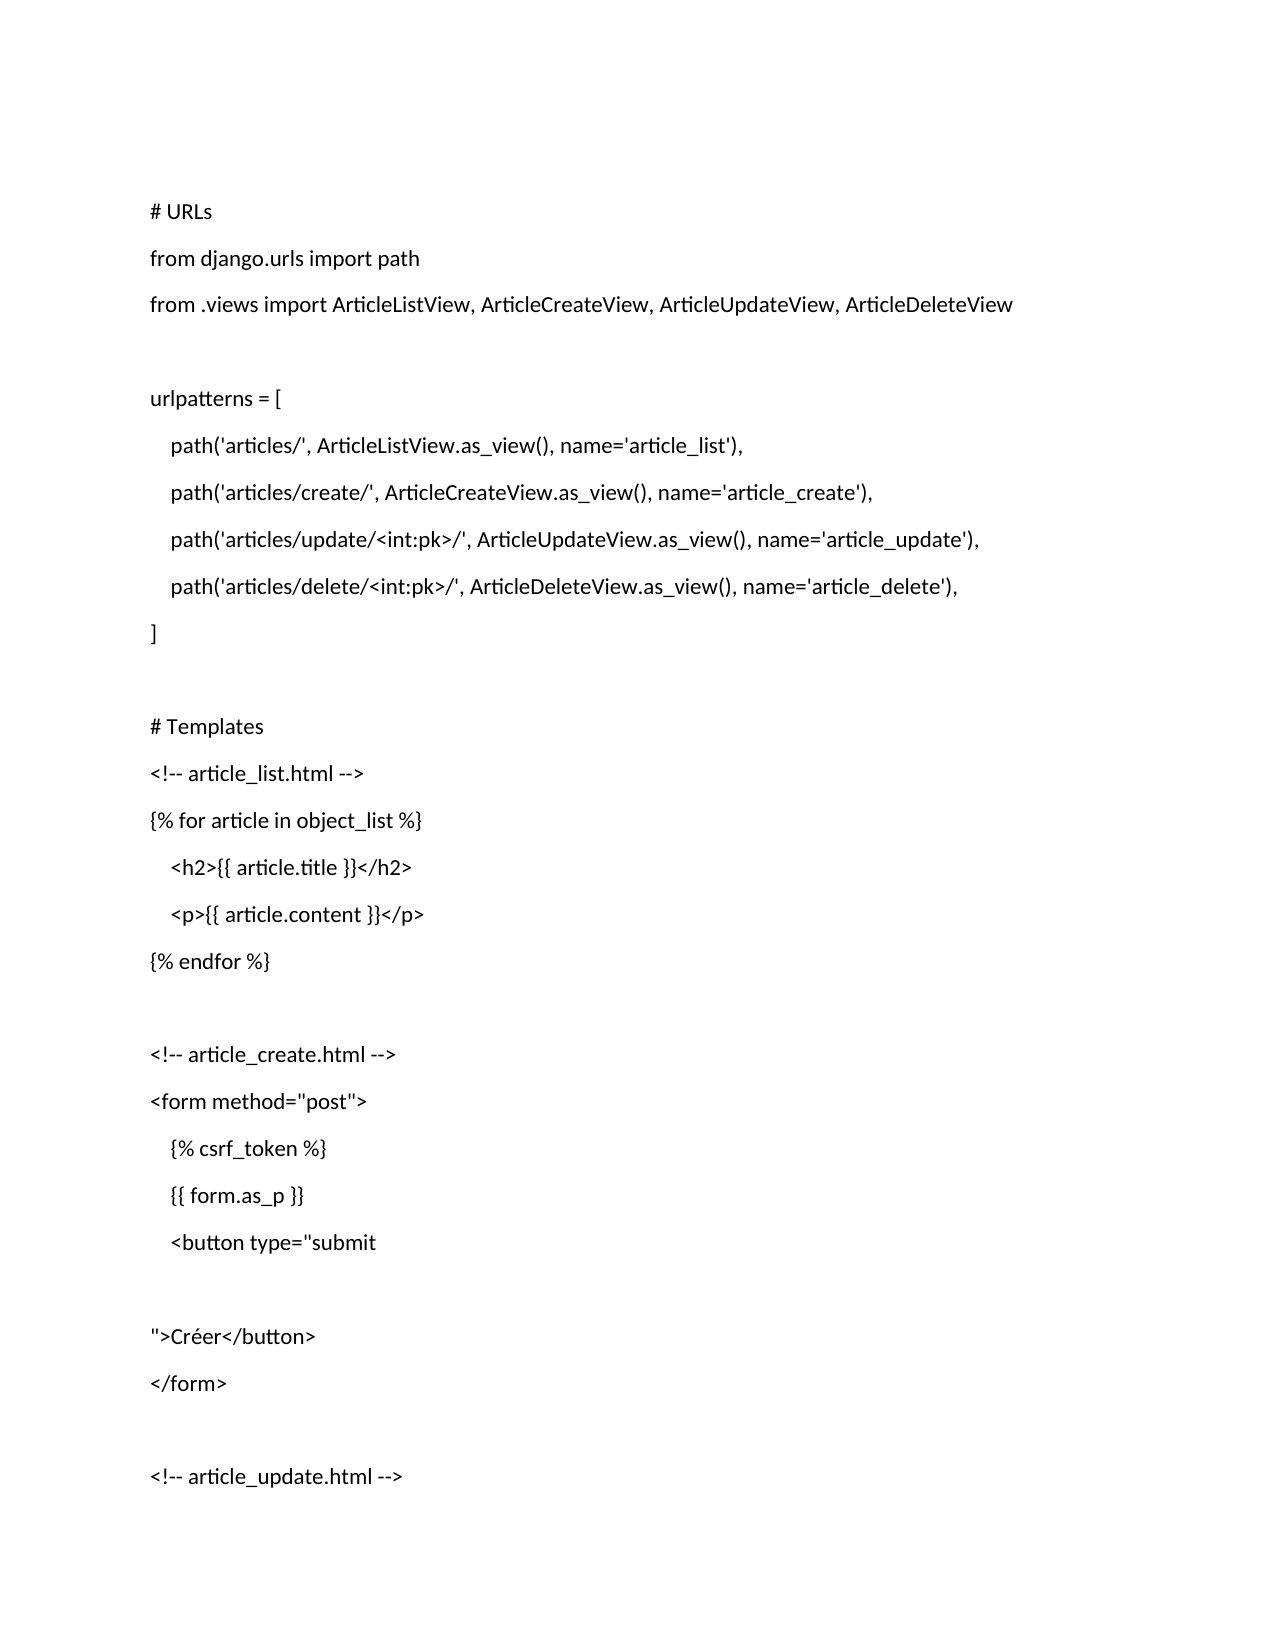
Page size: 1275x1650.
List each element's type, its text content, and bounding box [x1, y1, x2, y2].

text <h2>{{ article.title }}</h2> [150, 853, 1125, 881]
text </form> [150, 1369, 1125, 1397]
text from .views import ArticleListView, ArticleCreateView, ArticleUpdateView, ArticleDeleteView [150, 291, 1125, 319]
text <!-- article_update.html --> [150, 1462, 1125, 1491]
text <p>{{ article.content }}</p> [150, 900, 1125, 928]
text from django.urls import path [150, 244, 1125, 272]
text {{ form.as_p }} [150, 1181, 1125, 1209]
text ">Créer</button> [150, 1322, 1125, 1350]
text path('articles/', ArticleListView.as_view(), name='article_list'), [150, 431, 1125, 459]
text path('articles/delete/<int:pk>/', ArticleDeleteView.as_view(), name='article_delete'), [150, 572, 1125, 600]
text path('articles/create/', ArticleCreateView.as_view(), name='article_create'), [150, 478, 1125, 506]
text {% csrf_token %} [150, 1134, 1125, 1162]
text ] [150, 619, 1125, 647]
text {% endfor %} [150, 947, 1125, 975]
text <!-- article_create.html --> [150, 1041, 1125, 1069]
text # URLs [150, 197, 1125, 225]
text <button type="submit [150, 1228, 1125, 1256]
text path('articles/update/<int:pk>/', ArticleUpdateView.as_view(), name='article_update'), [150, 525, 1125, 553]
text <form method="post"> [150, 1087, 1125, 1116]
text urlpatterns = [ [150, 384, 1125, 412]
text <!-- article_list.html --> [150, 759, 1125, 787]
text {% for article in object_list %} [150, 806, 1125, 834]
text # Templates [150, 712, 1125, 741]
